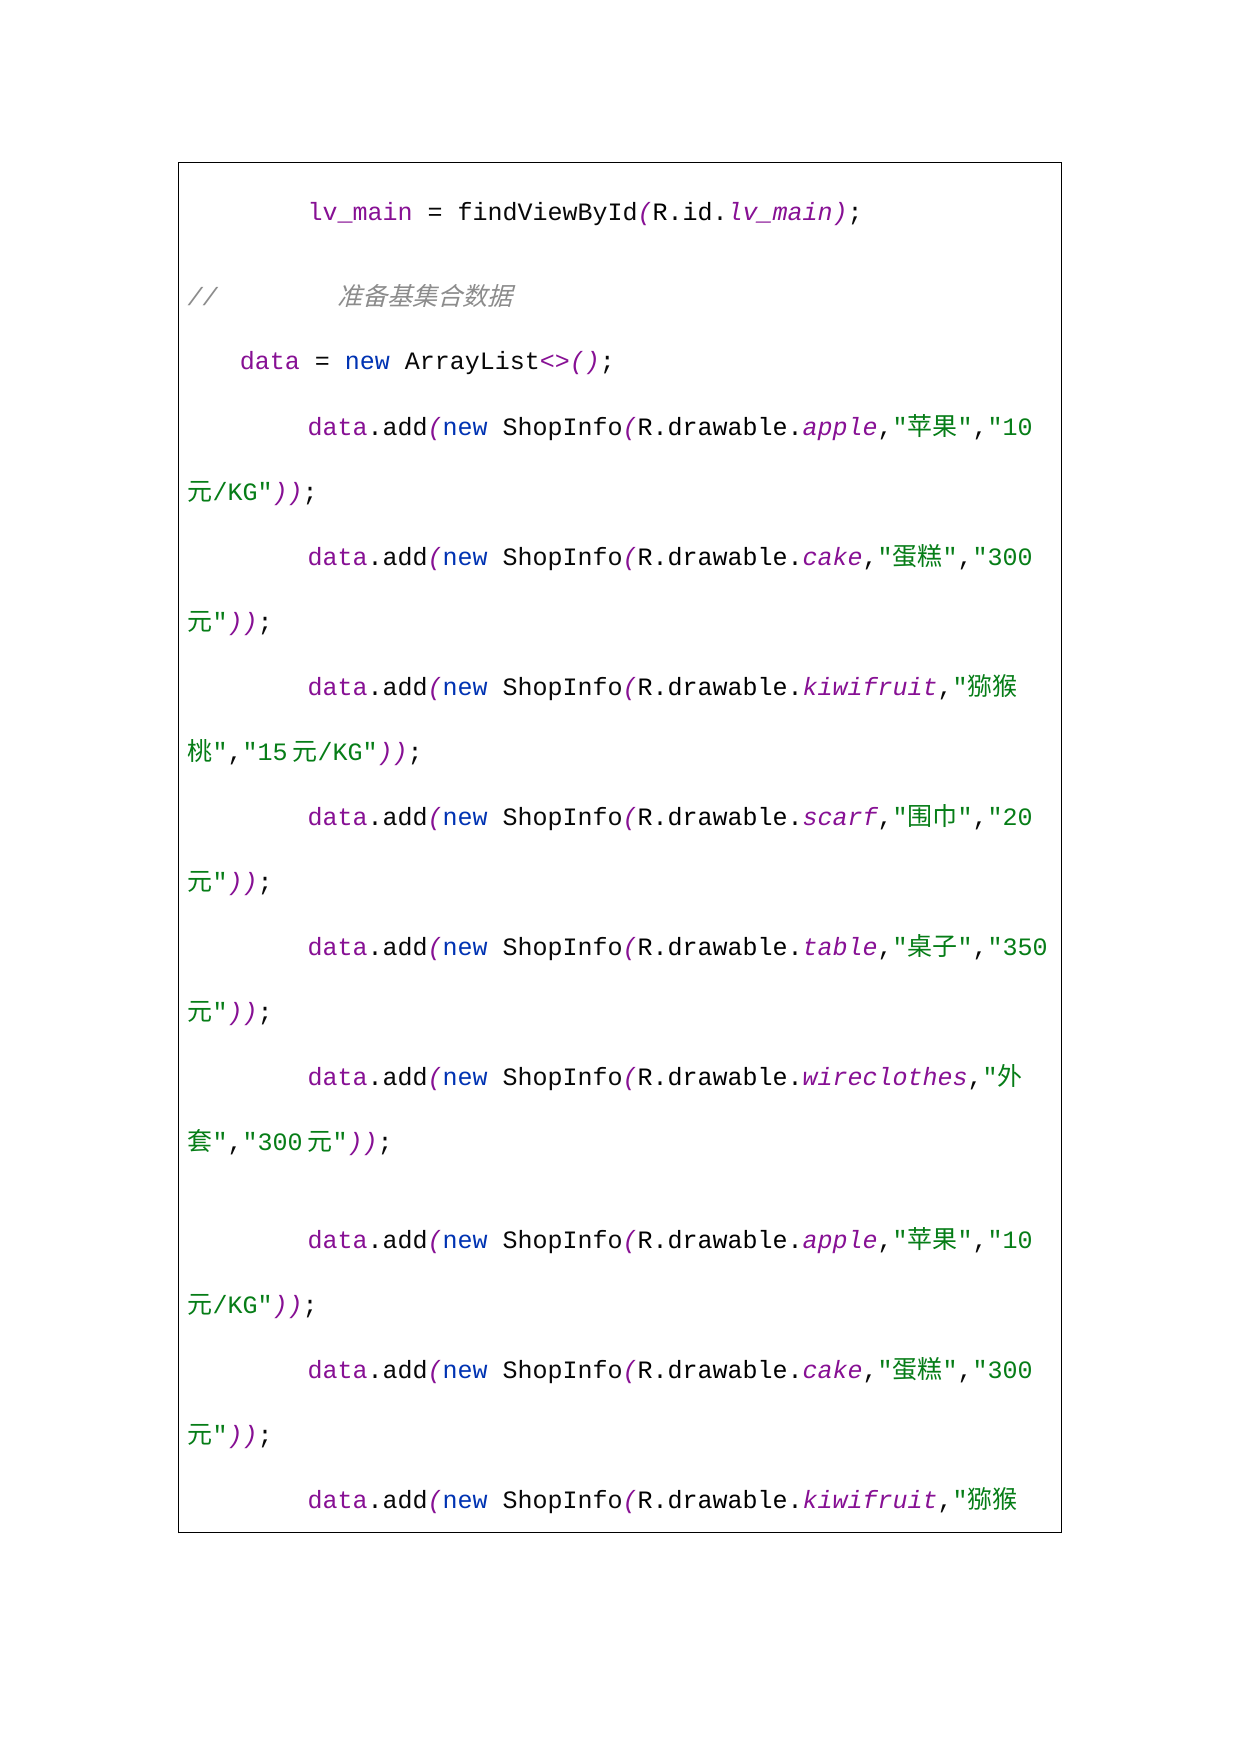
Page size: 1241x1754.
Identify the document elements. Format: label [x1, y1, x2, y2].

text [179, 163, 1061, 1532]
